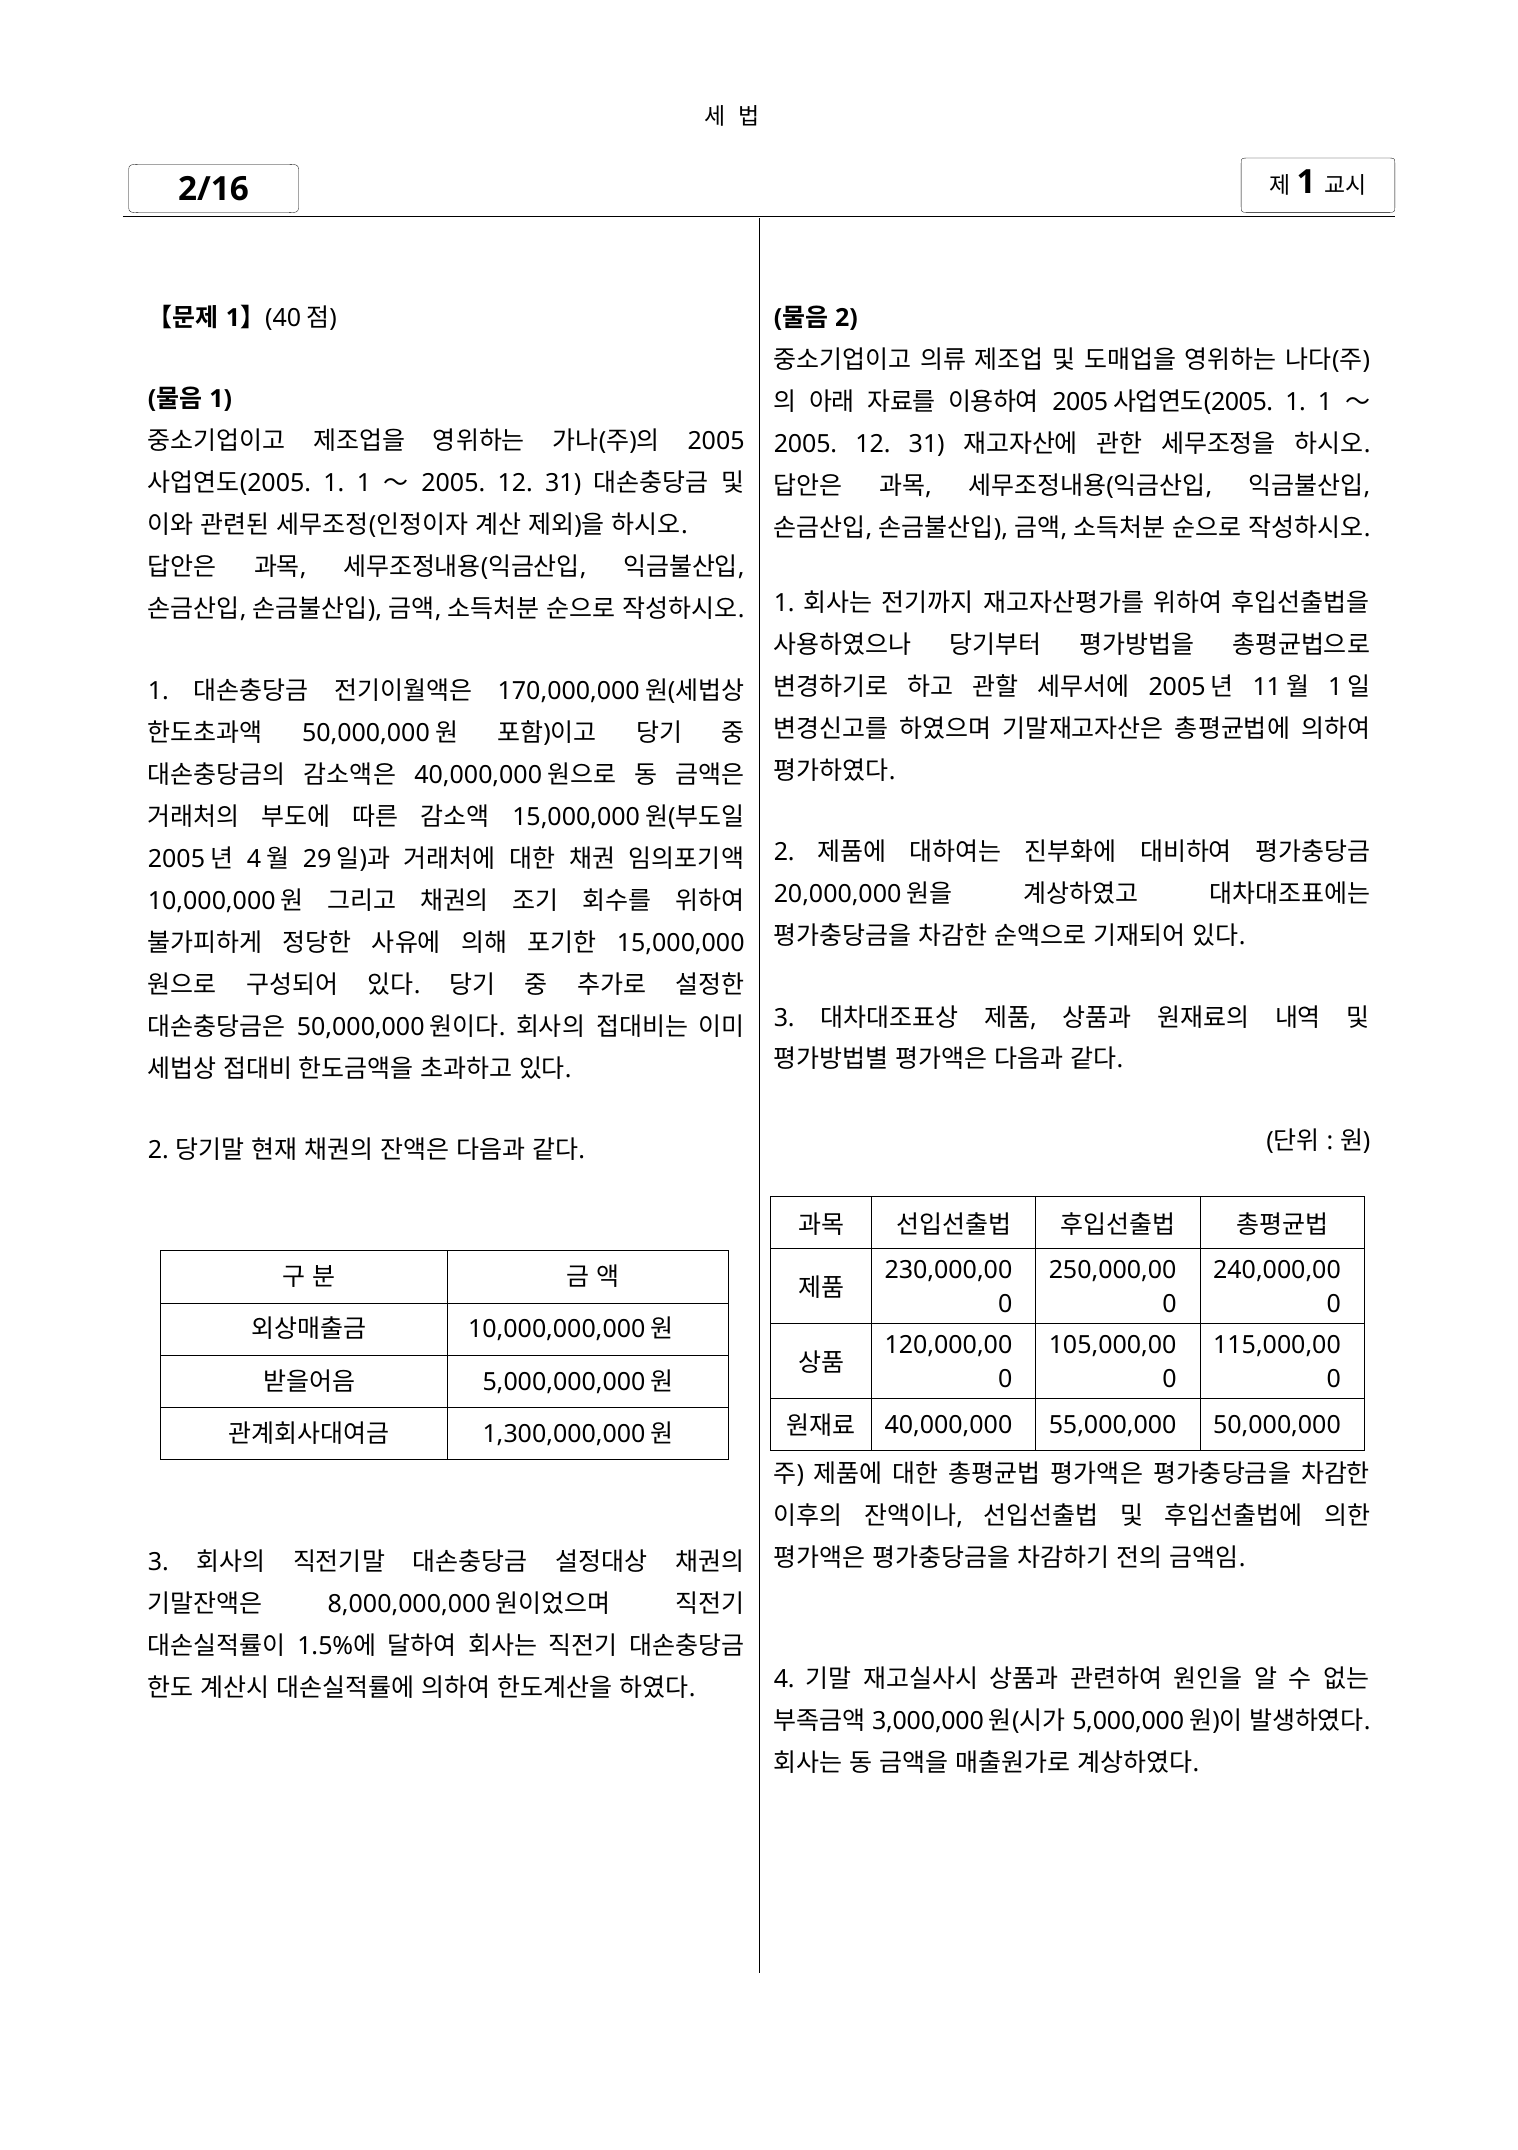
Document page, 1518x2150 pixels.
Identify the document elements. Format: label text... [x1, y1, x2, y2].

table_header 금 액 [448, 1251, 728, 1302]
table_cell 받을어음 [161, 1356, 447, 1407]
text (단위 : 원) [773, 1120, 1370, 1157]
table_header 후입선출법 [1036, 1197, 1200, 1248]
table_cell 55,000,000 [1036, 1399, 1200, 1450]
table_cell 50,000,000 [1201, 1399, 1364, 1450]
text 2. 제품에 대하여는 진부화에 대비하여 평가충당금 20,000,000원을 계상하였고 대차대조표에는 평가충당금을 차감한 순액으로 기재되어 있다. [773, 832, 1370, 952]
text 1. 회사는 전기까지 재고자산평가를 위하여 후입선출법을 사용하였으나 당기부터 평가방법을 총평균법으로 변경하기로 하고 관할 세무서에 2005년 11월 1일 변경신고를 하였으며 기말재고자산은 총평균법에 의하여 평가하였다. [773, 582, 1370, 786]
text 중소기업이고 의류 제조업 및 도매업을 영위하는 나다(주)의 아래 자료를 이용하여 2005사업연도(2005. 1. 1 ～ 2005. 12. 31) 재고자산에 관한 세무조정을 하시오. 답안은 과목, 세무조정내용(익금산입, 익금불산입, 손금산입, 손금불산입), 금액, 소득처분 순으로 작성하시오. [773, 339, 1370, 543]
table_cell 250,000,000 [1036, 1249, 1200, 1323]
text (물음 2) [773, 297, 1370, 334]
table_cell 40,000,000 [872, 1399, 1035, 1450]
table_cell 230,000,000 [872, 1249, 1035, 1323]
table_cell 1,300,000,000원 [448, 1408, 728, 1459]
table_cell 5,000,000,000원 [448, 1356, 728, 1407]
table_cell 10,000,000,000원 [448, 1304, 728, 1354]
table_cell 원재료 [771, 1399, 871, 1450]
table_cell 관계회사대여금 [161, 1408, 447, 1459]
table_header 총평균법 [1201, 1197, 1364, 1248]
table_header 선입선출법 [872, 1197, 1035, 1248]
table_cell 120,000,000 [872, 1324, 1035, 1398]
text 【문제 1】(40점) [148, 297, 744, 334]
text 답안은 과목, 세무조정내용(익금산입, 익금불산입, 손금산입, 손금불산입), 금액, 소득처분 순으로 작성하시오. [148, 547, 744, 625]
table_cell 상품 [771, 1324, 871, 1398]
text 3. 대차대조표상 제품, 상품과 원재료의 내역 및 평가방법별 평가액은 다음과 같다. [773, 997, 1370, 1075]
table_cell 240,000,000 [1201, 1249, 1364, 1323]
text 주) 제품에 대한 총평균법 평가액은 평가충당금을 차감한 이후의 잔액이나, 선입선출법 및 후입선출법에 의한 평가액은 평가충당금을 차감하기 전의 금액임. [773, 1453, 1370, 1573]
table_header 구 분 [161, 1251, 447, 1302]
table_cell 105,000,000 [1036, 1324, 1200, 1398]
table_cell 외상매출금 [161, 1304, 447, 1354]
table_header 과목 [771, 1197, 871, 1248]
text 3. 회사의 직전기말 대손충당금 설정대상 채권의 기말잔액은 8,000,000,000원이었으며 직전기 대손실적률이 1.5%에 달하여 회사는 직전기 대손충당금 한도 계산시 대손실적률에 의하여 한도계산을 하였다. [148, 1541, 744, 1703]
text (물음 1) [148, 379, 744, 415]
text 1. 대손충당금 전기이월액은 170,000,000원(세법상 한도초과액 50,000,000원 포함)이고 당기 중 대손충당금의 감소액은 40,000,000원으로 동 금액은 거래처의 부도에 따른 감소액 15,000,000원(부도일 2005년 4월 29일)과 거래처에 대한 채권 임의포기액 10,000,000원 그리고 채권의 조기 회수를 위하여 불가피하게 정당한 사유에 의해 포기한 15,000,000원으로 구성되어 있다. 당기 중 추가로 설정한 대손충당금은 50,000,000원이다. 회사의 접대비는 이미 세법상 접대비 한도금액을 초과하고 있다. [148, 670, 744, 1084]
text 2. 당기말 현재 채권의 잔액은 다음과 같다. [148, 1129, 744, 1166]
text 중소기업이고 제조업을 영위하는 가나(주)의 2005사업연도(2005. 1. 1 ～ 2005. 12. 31) 대손충당금 및 이와 관련된 세무조정(인정이자 계산 제외)을 하시오. [148, 421, 744, 541]
table_cell 115,000,000 [1201, 1324, 1364, 1398]
table_cell 제품 [771, 1249, 871, 1323]
text 4. 기말 재고실사시 상품과 관련하여 원인을 알 수 없는 부족금액 3,000,000원(시가 5,000,000원)이 발생하였다. 회사는 동 금액을 매출원가로 계상하였다. [773, 1658, 1370, 1778]
